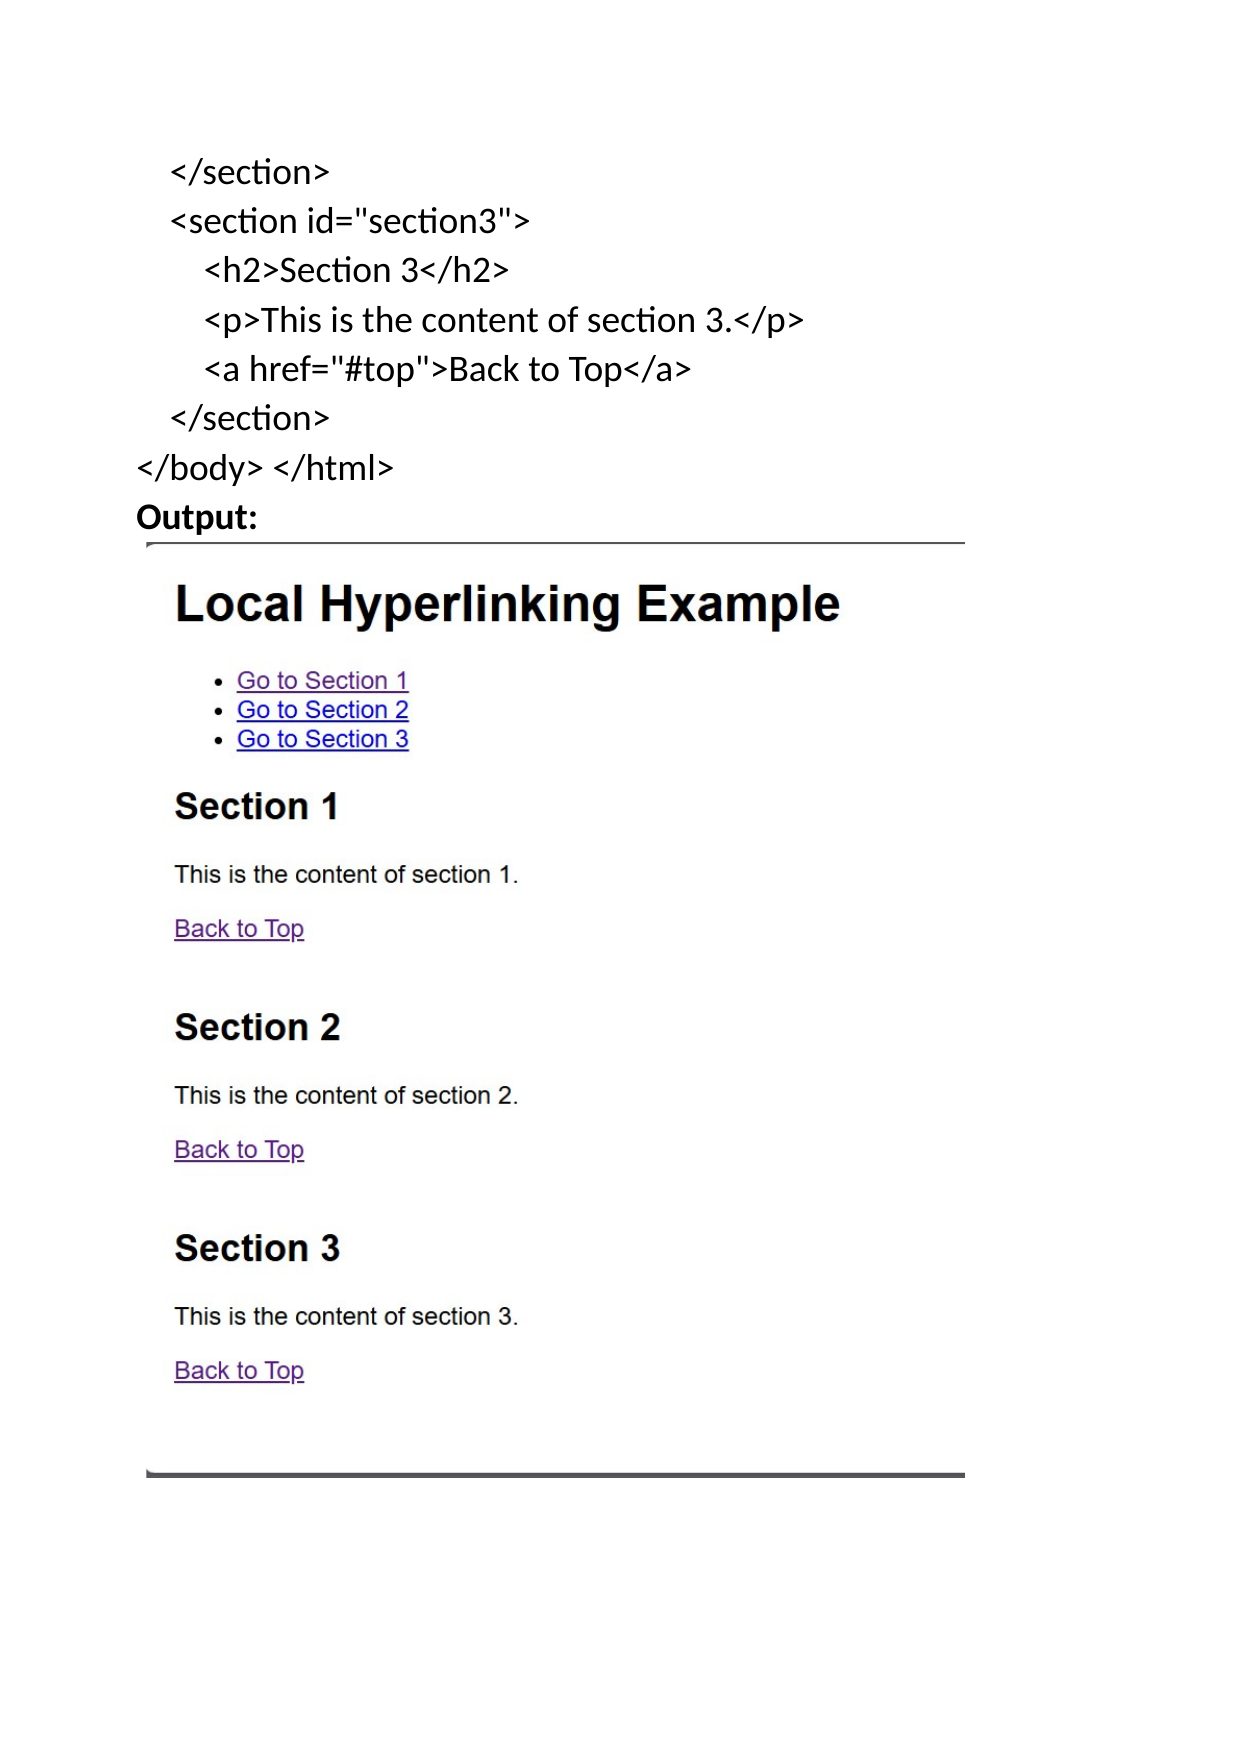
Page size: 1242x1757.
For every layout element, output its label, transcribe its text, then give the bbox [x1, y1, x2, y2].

text </section> [136, 148, 1217, 194]
text <section id="section3"> [136, 197, 1217, 243]
text <p>This is the content of section 3.</p> [136, 296, 1217, 342]
text </body> </html> [136, 443, 396, 489]
text <a href="#top">Back to Top</a> [136, 345, 1217, 391]
text <h2>Section 3</h2> [136, 246, 1217, 292]
picture [146, 542, 965, 1478]
text Output: [136, 493, 1225, 539]
text </section> [136, 394, 1217, 440]
